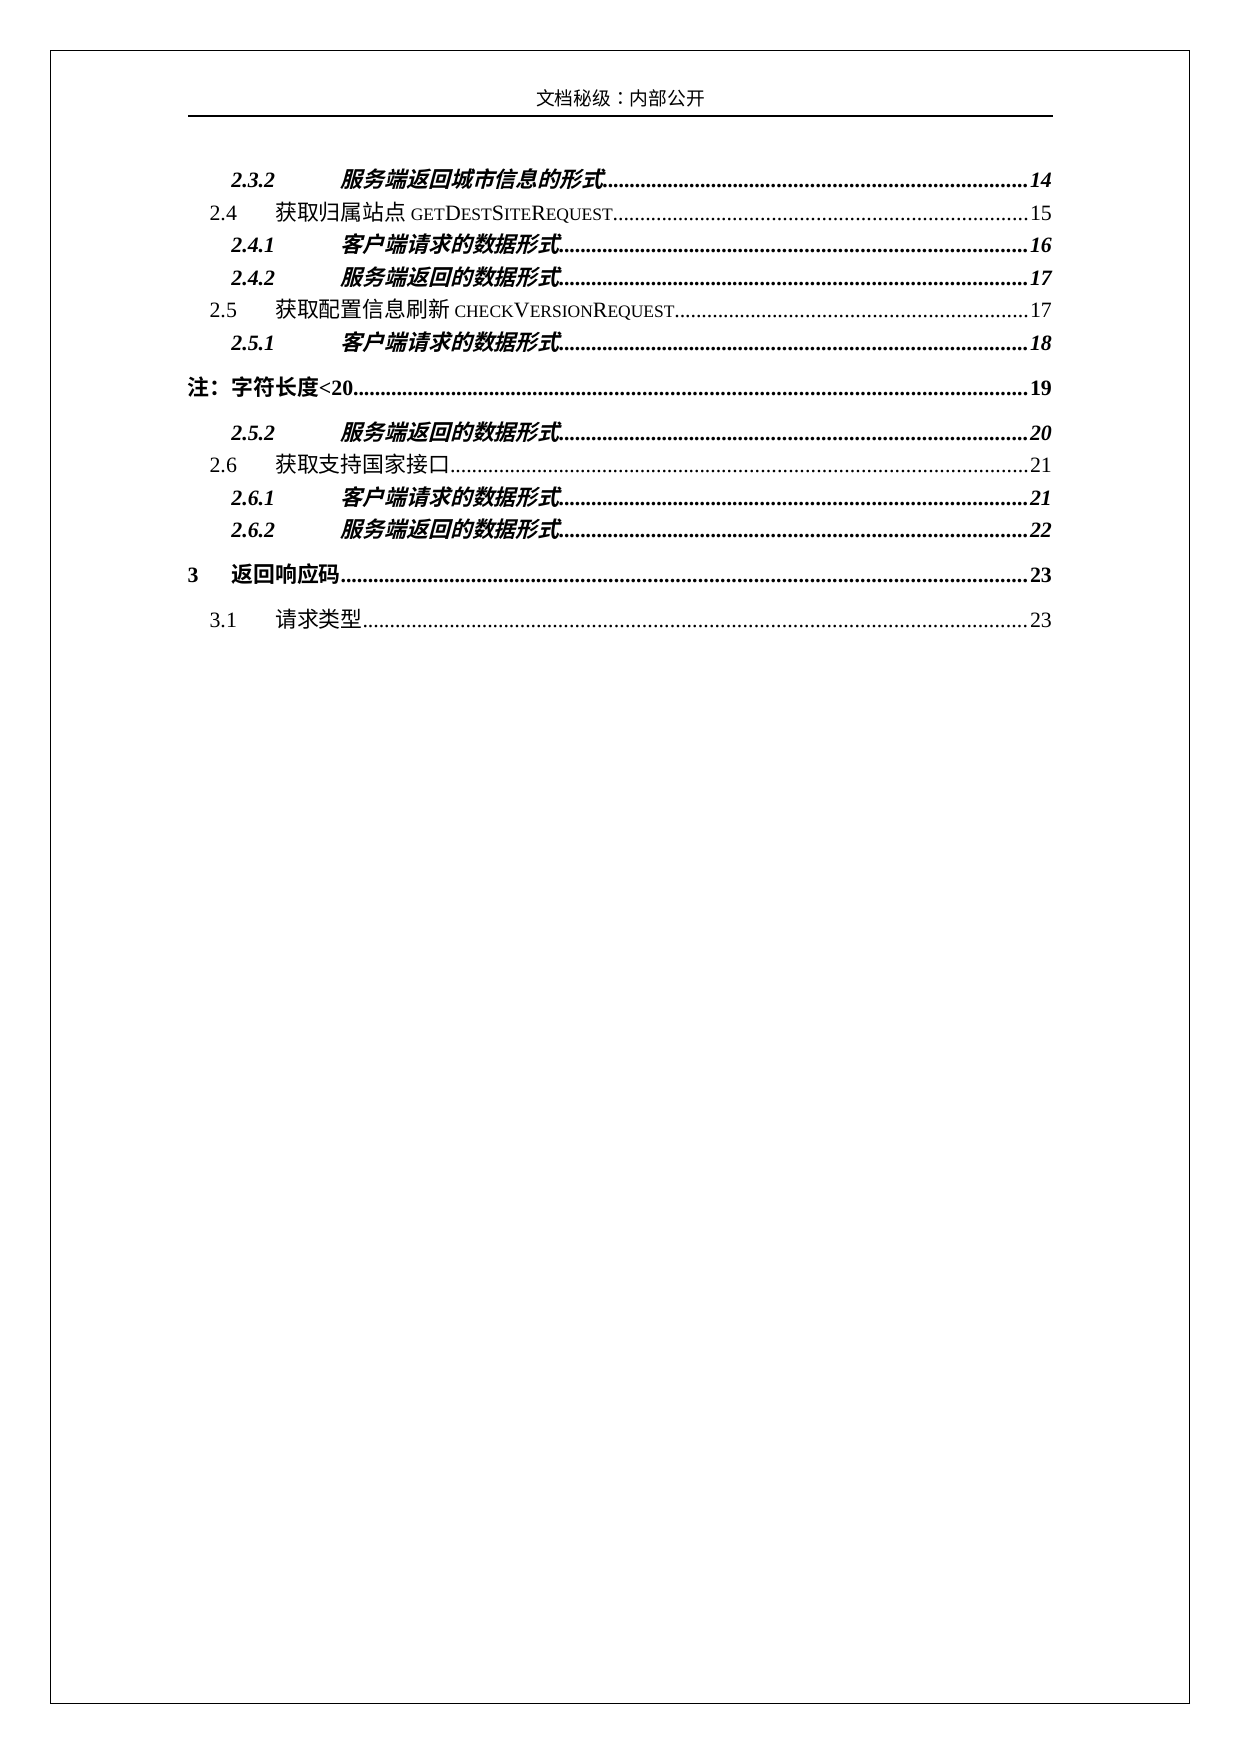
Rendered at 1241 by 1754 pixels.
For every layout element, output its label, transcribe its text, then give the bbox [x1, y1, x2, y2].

text 2.4.1 客户端请求的数据形式 16 [231, 227, 1053, 259]
text 2.3.2 服务端返回城市信息的形式 14 [231, 162, 1053, 194]
text 2.6 获取支持国家接口 21 [209, 447, 1053, 479]
text 2.5.2 服务端返回的数据形式 20 [231, 414, 1053, 447]
text 3.1 请求类型 23 [209, 602, 1053, 634]
text 2.4.2 服务端返回的数据形式 17 [231, 259, 1053, 292]
text 3 返回响应码 23 [187, 557, 1053, 589]
text 2.4 获取归属站点getDestSiteRequest 15 [209, 194, 1053, 227]
text 2.6.2 服务端返回的数据形式 22 [231, 512, 1053, 544]
text 2.5 获取配置信息刷新checkVersionRequest 17 [209, 292, 1053, 324]
text 注：字符长度<20 19 [187, 369, 1053, 402]
text 2.6.1 客户端请求的数据形式 21 [231, 479, 1053, 512]
text 2.5.1 客户端请求的数据形式 18 [231, 324, 1053, 357]
